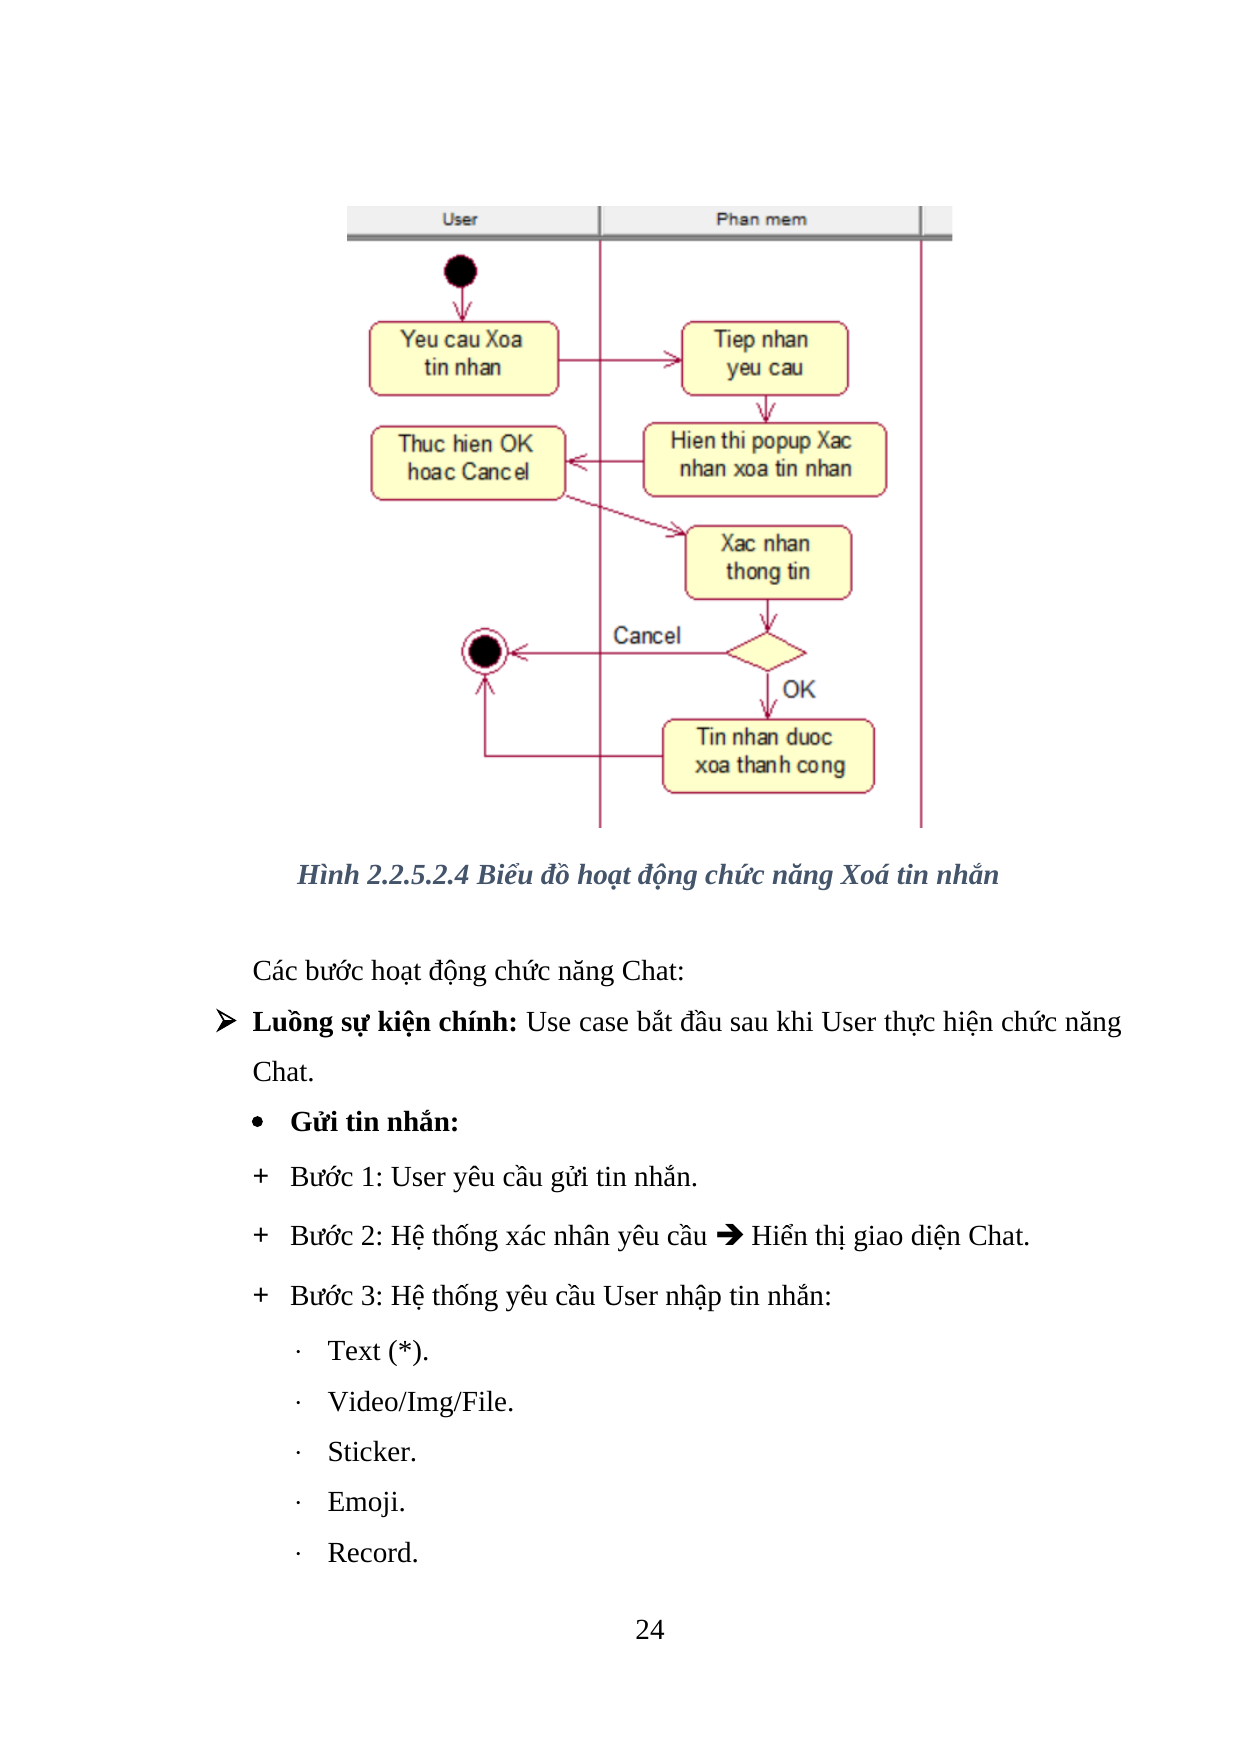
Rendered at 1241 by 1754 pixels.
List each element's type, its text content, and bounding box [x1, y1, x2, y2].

list Bước 2: Hệ thống xác nhân yêu cầu Hiển thị giao diện Chat. [252, 1214, 1122, 1254]
list Text (*). [290, 1333, 1122, 1367]
list Sticker. [290, 1434, 1122, 1468]
text Các bước hoạt động chức năng Chat: [177, 953, 1122, 987]
list Bước 1: User yêu cầu gửi tin nhắn. [252, 1155, 1122, 1194]
picture [347, 206, 953, 828]
list Gửi tin nhắn: [252, 1104, 1122, 1138]
list Luồng sự kiện chính: Use case bắt đầu sau khi User thực hiện chức năng Chat. [215, 1004, 1122, 1088]
list Bước 3: Hệ thống yêu cầu User nhập tin nhắn: [252, 1274, 1122, 1313]
text Hình 2.2.5.2.4 Biểu đồ hoạt động chức năng Xoá tin nhắn [177, 857, 1122, 891]
list Video/Img/File. [290, 1384, 1122, 1417]
list Record. [290, 1535, 1122, 1569]
list Emoji. [290, 1484, 1122, 1518]
